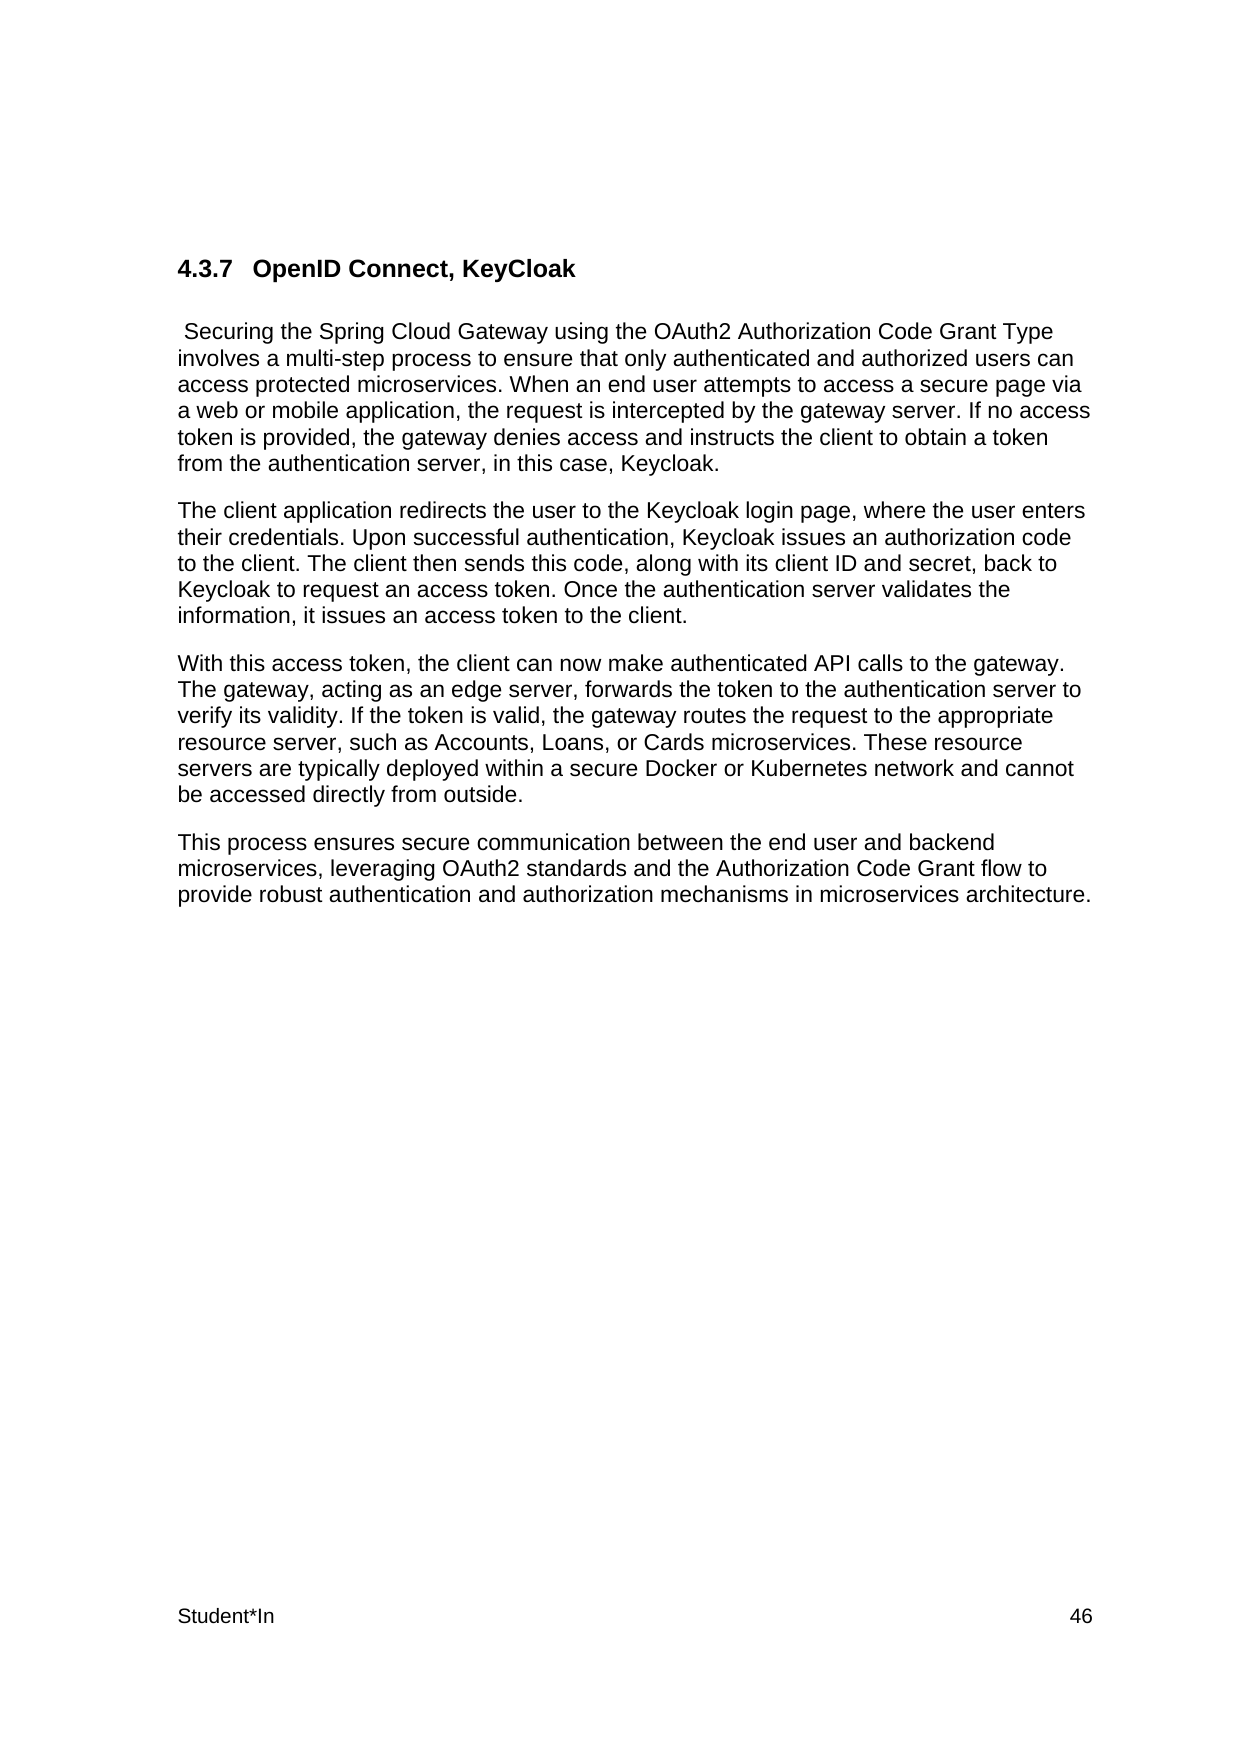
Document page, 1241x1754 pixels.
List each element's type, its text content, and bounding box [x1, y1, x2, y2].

text The client application redirects the user to the Keycloak login page, where the user enters their credentials. Upon successful authentication, Keycloak issues an authorization code to the client. The client then sends this code, along with its client ID and secret, back to Keycloak to request an access token. Once the authentication server validates the information, it issues an access token to the client. [177, 497, 1092, 629]
subtitle OpenID Connect, KeyCloak [177, 253, 1092, 283]
text With this access token, the client can now make authenticated API calls to the gateway. The gateway, acting as an edge server, forwards the token to the authentication server to verify its validity. If the token is valid, the gateway routes the request to the appropriate resource server, such as Accounts, Loans, or Cards microservices. These resource servers are typically deployed within a secure Docker or Kubernetes network and cannot be accessed directly from outside. [177, 650, 1092, 808]
text Securing the Spring Cloud Gateway using the OAuth2 Authorization Code Grant Type involves a multi-step process to ensure that only authenticated and authorized users can access protected microservices. When an end user attempts to access a secure page via a web or mobile application, the request is intercepted by the gateway server. If no access token is provided, the gateway denies access and instructs the client to obtain a token from the authentication server, in this case, Keycloak. [177, 318, 1092, 476]
text This process ensures secure communication between the end user and backend microservices, leveraging OAuth2 standards and the Authorization Code Grant flow to provide robust authentication and authorization mechanisms in microservices architecture. [177, 829, 1092, 908]
